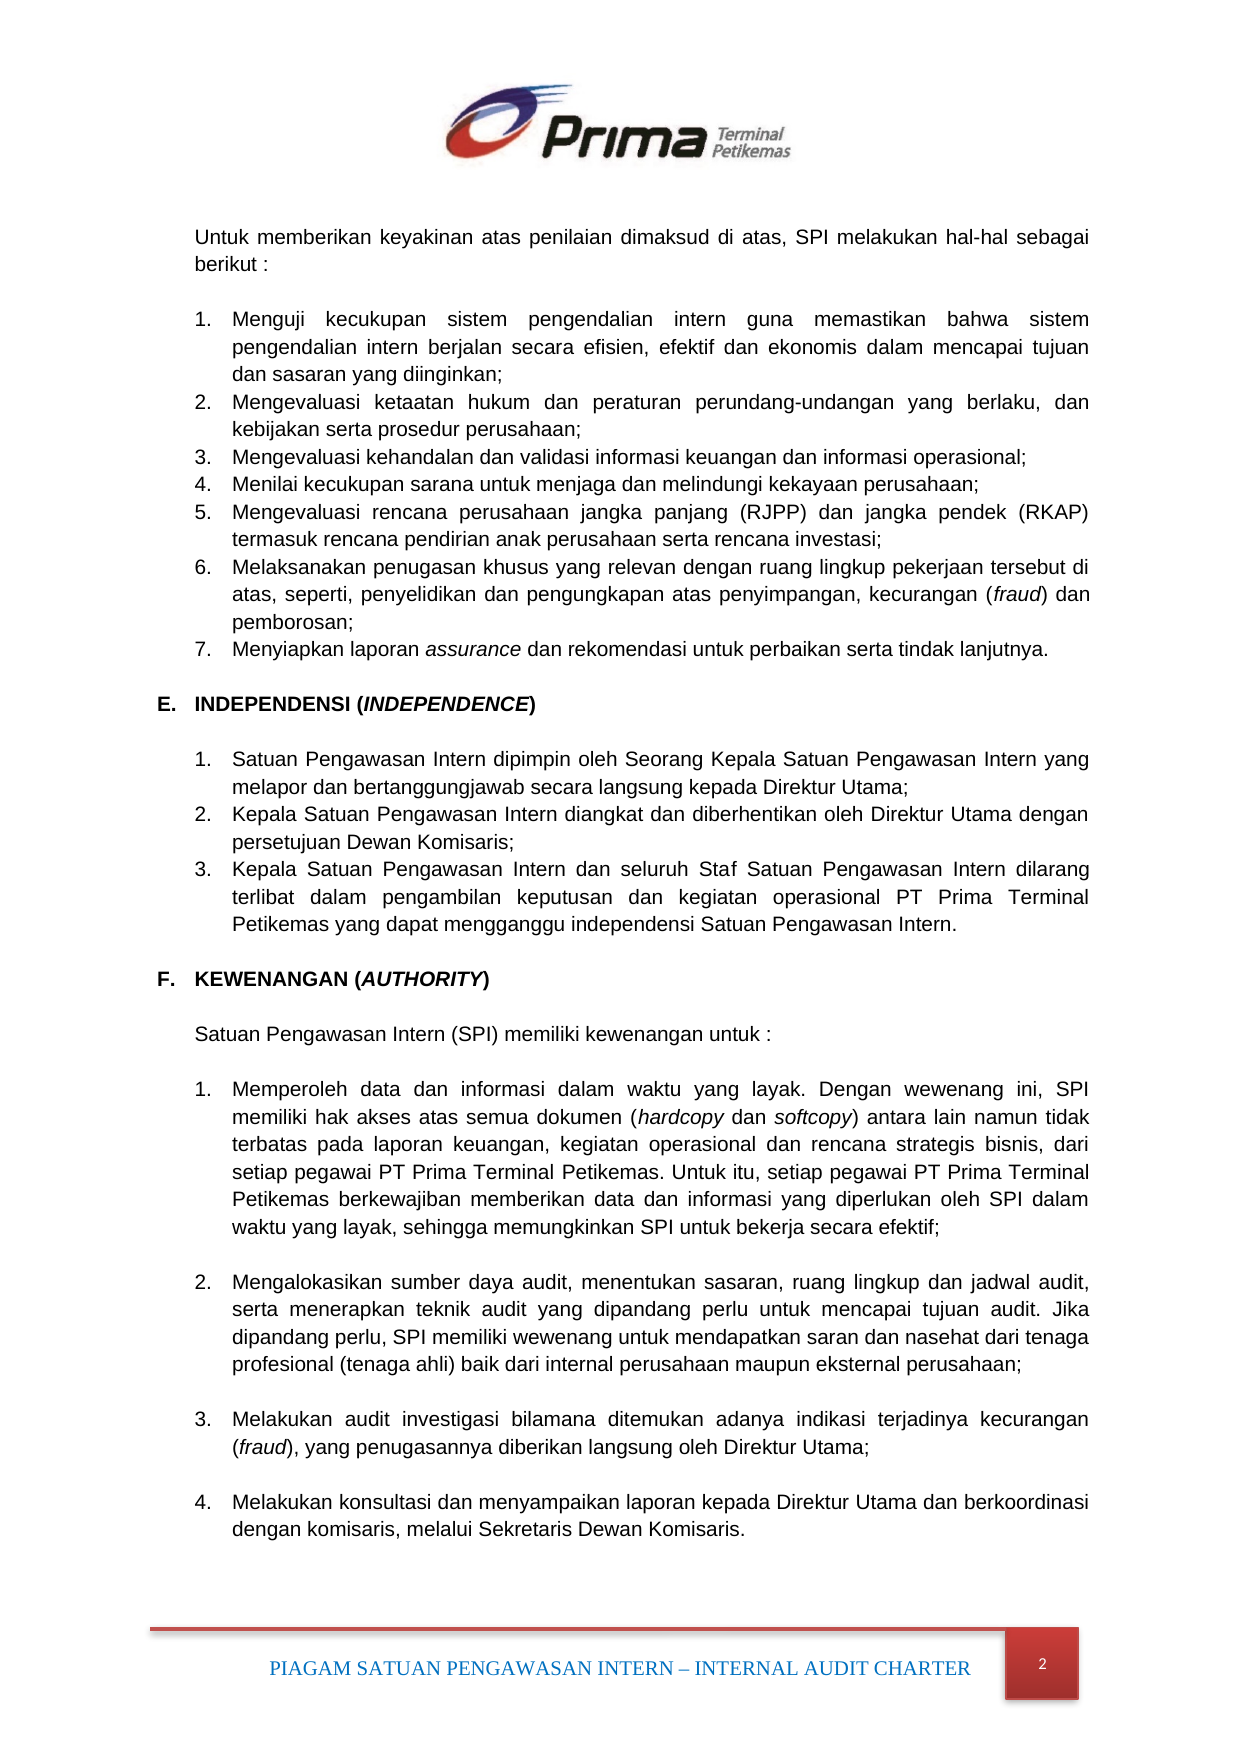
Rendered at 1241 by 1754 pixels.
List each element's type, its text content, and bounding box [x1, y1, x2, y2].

list Memperoleh data dan informasi dalam waktu yang layak. Dengan wewenang ini, SPI memiliki hak akses atas semua dokumen (hardcopy dan softcopy) antara lain namun tidak terbatas pada laporan keuangan, kegiatan operasional dan rencana strategis bisnis, dari setiap pegawai PT Prima Terminal Petikemas. Untuk itu, setiap pegawai PT Prima Terminal Petikemas berkewajiban memberikan data dan informasi yang diperlukan oleh SPI dalam waktu yang layak, sehingga memungkinkan SPI untuk bekerja secara efektif; [194, 1077, 1090, 1239]
text Untuk memberikan keyakinan atas penilaian dimaksud di atas, SPI melakukan hal-hal sebagai berikut : [194, 225, 1090, 276]
list Menguji kecukupan sistem pengendalian intern guna memastikan bahwa sistem pengendalian intern berjalan secara efisien, efektif dan ekonomis dalam mencapai tujuan dan sasaran yang diinginkan; [194, 307, 1090, 386]
list Mengevaluasi rencana perusahaan jangka panjang (RJPP) dan jangka pendek (RKAP) termasuk rencana pendirian anak perusahaan serta rencana investasi; [194, 500, 1090, 551]
list Melakukan audit investigasi bilamana ditemukan adanya indikasi terjadinya kecurangan (fraud), yang penugasannya diberikan langsung oleh Direktur Utama; [194, 1407, 1090, 1459]
list Mengalokasikan sumber daya audit, menentukan sasaran, ruang lingkup dan jadwal audit, serta menerapkan teknik audit yang dipandang perlu untuk mencapai tujuan audit. Jika dipandang perlu, SPI memiliki wewenang untuk mendapatkan saran dan nasehat dari tenaga profesional (tenaga ahli) baik dari internal perusahaan maupun eksternal perusahaan; [194, 1270, 1090, 1376]
list Mengevaluasi kehandalan dan validasi informasi keuangan dan informasi operasional; [194, 445, 1090, 469]
list Melakukan konsultasi dan menyampaikan laporan kepada Direktur Utama dan berkoordinasi dengan komisaris, melalui Sekretaris Dewan Komisaris. [194, 1490, 1090, 1541]
list Kepala Satuan Pengawasan Intern diangkat dan diberhentikan oleh Direktur Utama dengan persetujuan Dewan Komisaris; [194, 802, 1090, 854]
list Satuan Pengawasan Intern dipimpin oleh Seorang Kepala Satuan Pengawasan Intern yang melapor dan bertanggungjawab secara langsung kepada Direktur Utama; [194, 747, 1090, 799]
list Melaksanakan penugasan khusus yang relevan dengan ruang lingkup pekerjaan tersebut di atas, seperti, penyelidikan dan pengungkapan atas penyimpangan, kecurangan (fraud) dan pemborosan; [194, 555, 1090, 634]
list Kepala Satuan Pengawasan Intern dan seluruh Staf Satuan Pengawasan Intern dilarang terlibat dalam pengambilan keputusan dan kegiatan operasional PT Prima Terminal Petikemas yang dapat mengganggu independensi Satuan Pengawasan Intern. [194, 857, 1090, 936]
list KEWENANGAN (AUTHORITY) [157, 967, 1090, 991]
list Satuan Pengawasan Intern (SPI) memiliki kewenangan untuk : [194, 1022, 1090, 1046]
list INDEPENDENSI (INDEPENDENCE) [157, 692, 1090, 716]
list Menyiapkan laporan assurance dan rekomendasi untuk perbaikan serta tindak lanjutnya. [194, 637, 1090, 661]
list Menilai kecukupan sarana untuk menjaga dan melindungi kekayaan perusahaan; [194, 472, 1090, 496]
list Mengevaluasi ketaatan hukum dan peraturan perundang-undangan yang berlaku, dan kebijakan serta prosedur perusahaan; [194, 390, 1090, 441]
picture [436, 73, 804, 170]
